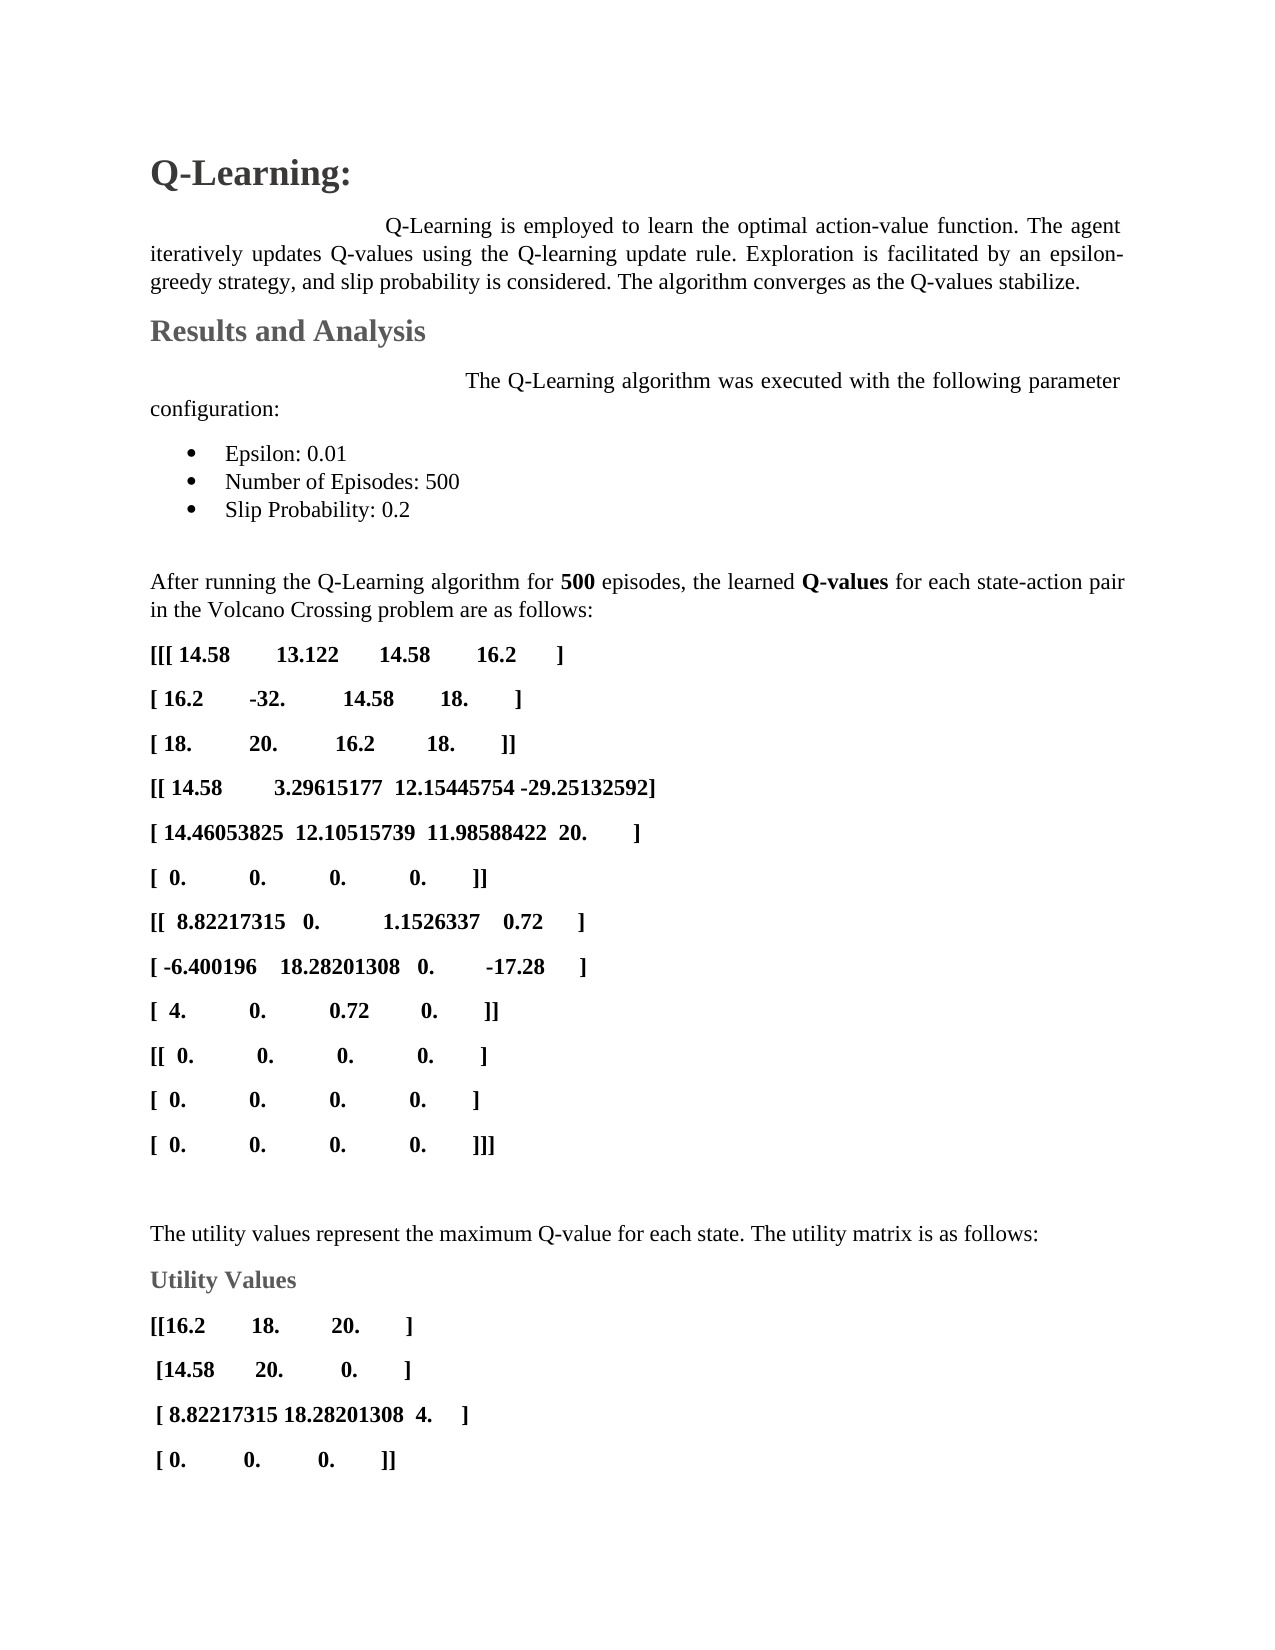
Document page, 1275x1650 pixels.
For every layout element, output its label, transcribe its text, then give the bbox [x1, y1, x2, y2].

text [[ 14.58 3.29615177 12.15445754 -29.25132592] [150, 774, 1125, 801]
text [ 4. 0. 0.72 0. ]] [150, 997, 1125, 1024]
text [[16.2 18. 20. ] [150, 1312, 1125, 1338]
text [ 14.46053825 12.10515739 11.98588422 20. ] [150, 819, 1125, 845]
text [ 18. 20. 16.2 18. ]] [150, 730, 1125, 756]
text Q-Learning is employed to learn the optimal action-value function. The agent iteratively updates Q-values using the Q-learning update rule. Exploration is facilitated by an epsilon-greedy strategy, and slip probability is considered. The algorithm converges as the Q-values stabilize. [150, 212, 1125, 294]
text [ 0. 0. 0. 0. ] [150, 1087, 1125, 1113]
text After running the Q-Learning algorithm for 500 episodes, the learned Q-values for each state-action pair in the Volcano Crossing problem are as follows: [150, 568, 1125, 622]
text The utility values represent the maximum Q-value for each state. The utility matrix is as follows: [150, 1220, 1125, 1247]
text [14.58 20. 0. ] [150, 1357, 1125, 1383]
text The Q-Learning algorithm was executed with the following parameter configuration: [150, 367, 1125, 422]
text [[ 0. 0. 0. 0. ] [150, 1042, 1125, 1068]
text Results and Analysis [150, 313, 1125, 349]
text [[ 8.82217315 0. 1.1526337 0.72 ] [150, 908, 1125, 934]
text [ 8.82217315 18.28201308 4. ] [150, 1401, 1125, 1427]
text [ 0. 0. 0. 0. ]]] [150, 1131, 1125, 1157]
text [[[ 14.58 13.122 14.58 16.2 ] [150, 641, 1125, 667]
text [ 16.2 -32. 14.58 18. ] [150, 685, 1125, 712]
list Number of Episodes: 500 [187, 468, 1125, 494]
list Epsilon: 0.01 [187, 440, 1125, 466]
text Q-Learning: [150, 150, 1125, 193]
list Slip Probability: 0.2 [187, 496, 1125, 522]
text [ 0. 0. 0. ]] [150, 1446, 1125, 1472]
text Utility Values [150, 1265, 1125, 1294]
text [ 0. 0. 0. 0. ]] [150, 864, 1125, 890]
text [ -6.400196 18.28201308 0. -17.28 ] [150, 953, 1125, 979]
